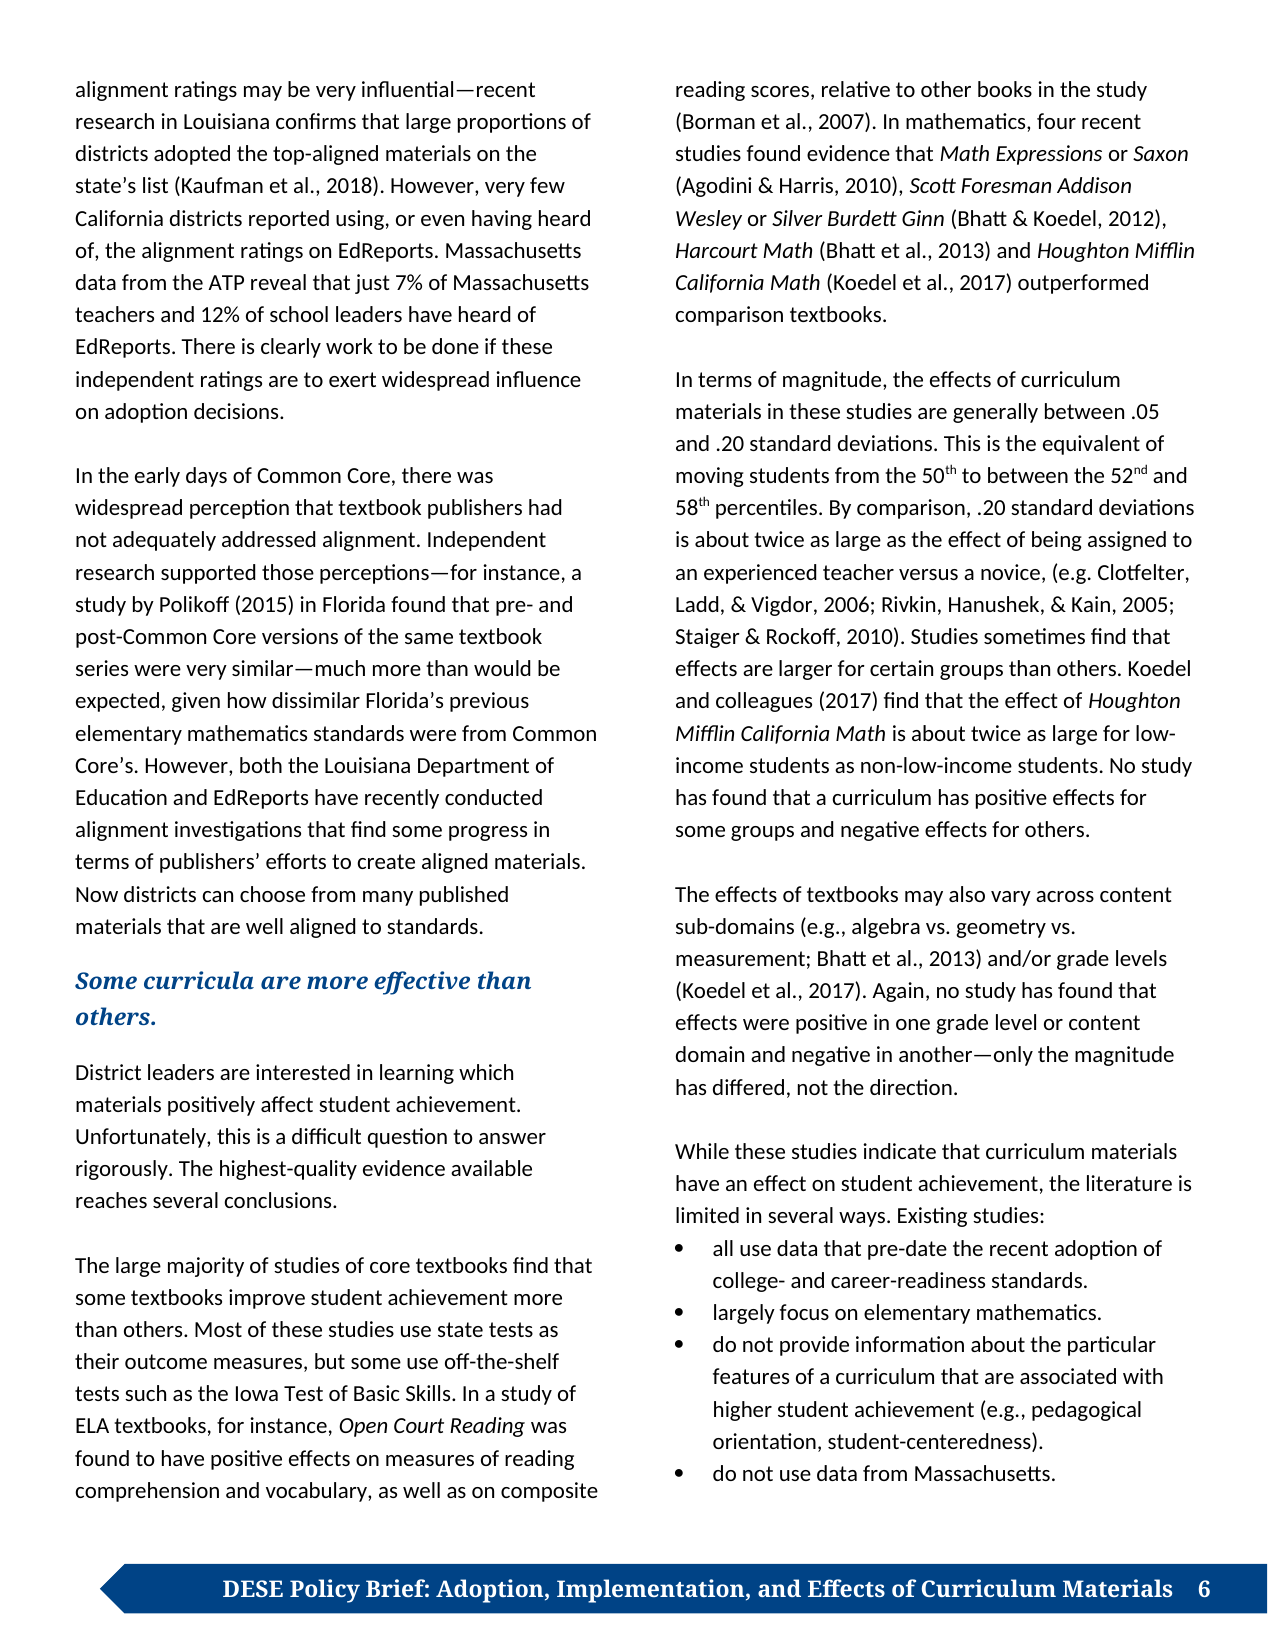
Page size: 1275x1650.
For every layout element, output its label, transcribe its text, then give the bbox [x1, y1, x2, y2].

list do not use data from Massachusetts. [675, 1459, 1200, 1487]
text While these studies indicate that curriculum materials have an effect on student achievement, the literature is limited in several ways. Existing studies: [675, 1137, 1200, 1229]
list do not provide information about the particular features of a curriculum that are associated with higher student achievement (e.g., pedagogical orientation, student-centeredness). [675, 1330, 1200, 1455]
text Some curricula are more effective than others. [75, 965, 600, 1032]
text In terms of magnitude, the effects of curriculum materials in these studies are generally between .05 and .20 standard deviations. This is the equivalent of moving students from the 50th to between the 52nd and 58th percentiles. By comparison, .20 standard deviations is about twice as large as the effect of being assigned to an experienced teacher versus a novice, (e.g. Clotfelter, Ladd, & Vigdor, 2006; Rivkin, Hanushek, & Kain, 2005; Staiger & Rockoff, 2010). Studies sometimes find that effects are larger for certain groups than others. Koedel and colleagues (2017) find that the effect of Houghton Mifflin California Math is about twice as large for low-income students as non-low-income students. No study has found that a curriculum has positive effects for some groups and negative effects for others. [675, 365, 1200, 843]
text The large majority of studies of core textbooks find that some textbooks improve student achievement more than others. Most of these studies use state tests as their outcome measures, but some use off-the-shelf tests such as the Iowa Test of Basic Skills. In a study of ELA textbooks, for instance, Open Court Reading was found to have positive effects on measures of reading comprehension and vocabulary, as well as on composite reading scores, relative to other books in the study (Borman et al., 2007). In mathematics, four recent studies found evidence that Math Expressions or Saxon (Agodini & Harris, 2010), Scott Foresman Addison Wesley or Silver Burdett Ginn (Bhatt & Koedel, 2012), Harcourt Math (Bhatt et al., 2013) and Houghton Mifflin California Math (Koedel et al., 2017) outperformed comparison textbooks. [75, 1251, 600, 1504]
list all use data that pre-date the recent adoption of college- and career-readiness standards. [675, 1234, 1200, 1294]
list largely focus on elementary mathematics. [675, 1298, 1200, 1326]
text The effects of textbooks may also vary across content sub-domains (e.g., algebra vs. geometry vs. measurement; Bhatt et al., 2013) and/or grade levels (Koedel et al., 2017). Again, no study has found that effects were positive in one grade level or content domain and negative in another—only the magnitude has differed, not the direction. [675, 880, 1200, 1101]
text The large majority of studies of core textbooks find that some textbooks improve student achievement more than others. Most of these studies use state tests as their outcome measures, but some use off-the-shelf tests such as the Iowa Test of Basic Skills. In a study of ELA textbooks, for instance, Open Court Reading was found to have positive effects on measures of reading comprehension and vocabulary, as well as on composite reading scores, relative to other books in the study (Borman et al., 2007). In mathematics, four recent studies found evidence that Math Expressions or Saxon (Agodini & Harris, 2010), Scott Foresman Addison Wesley or Silver Burdett Ginn (Bhatt & Koedel, 2012), Harcourt Math (Bhatt et al., 2013) and Houghton Mifflin California Math (Koedel et al., 2017) outperformed comparison textbooks. [675, 75, 1200, 328]
text In the early days of Common Core, there was widespread perception that textbook publishers had not adequately addressed alignment. Independent research supported those perceptions—for instance, a study by Polikoff (2015) in Florida found that pre- and post-Common Core versions of the same textbook series were very similar—much more than would be expected, given how dissimilar Florida’s previous elementary mathematics standards were from Common Core’s. However, both the Louisiana Department of Education and EdReports have recently conducted alignment investigations that find some progress in terms of publishers’ efforts to create aligned materials. Now districts can choose from many published materials that are well aligned to standards. [75, 461, 600, 940]
text District leaders are interested in learning which materials positively affect student achievement. Unfortunately, this is a difficult question to answer rigorously. The highest-quality evidence available reaches several conclusions. [75, 1058, 600, 1214]
